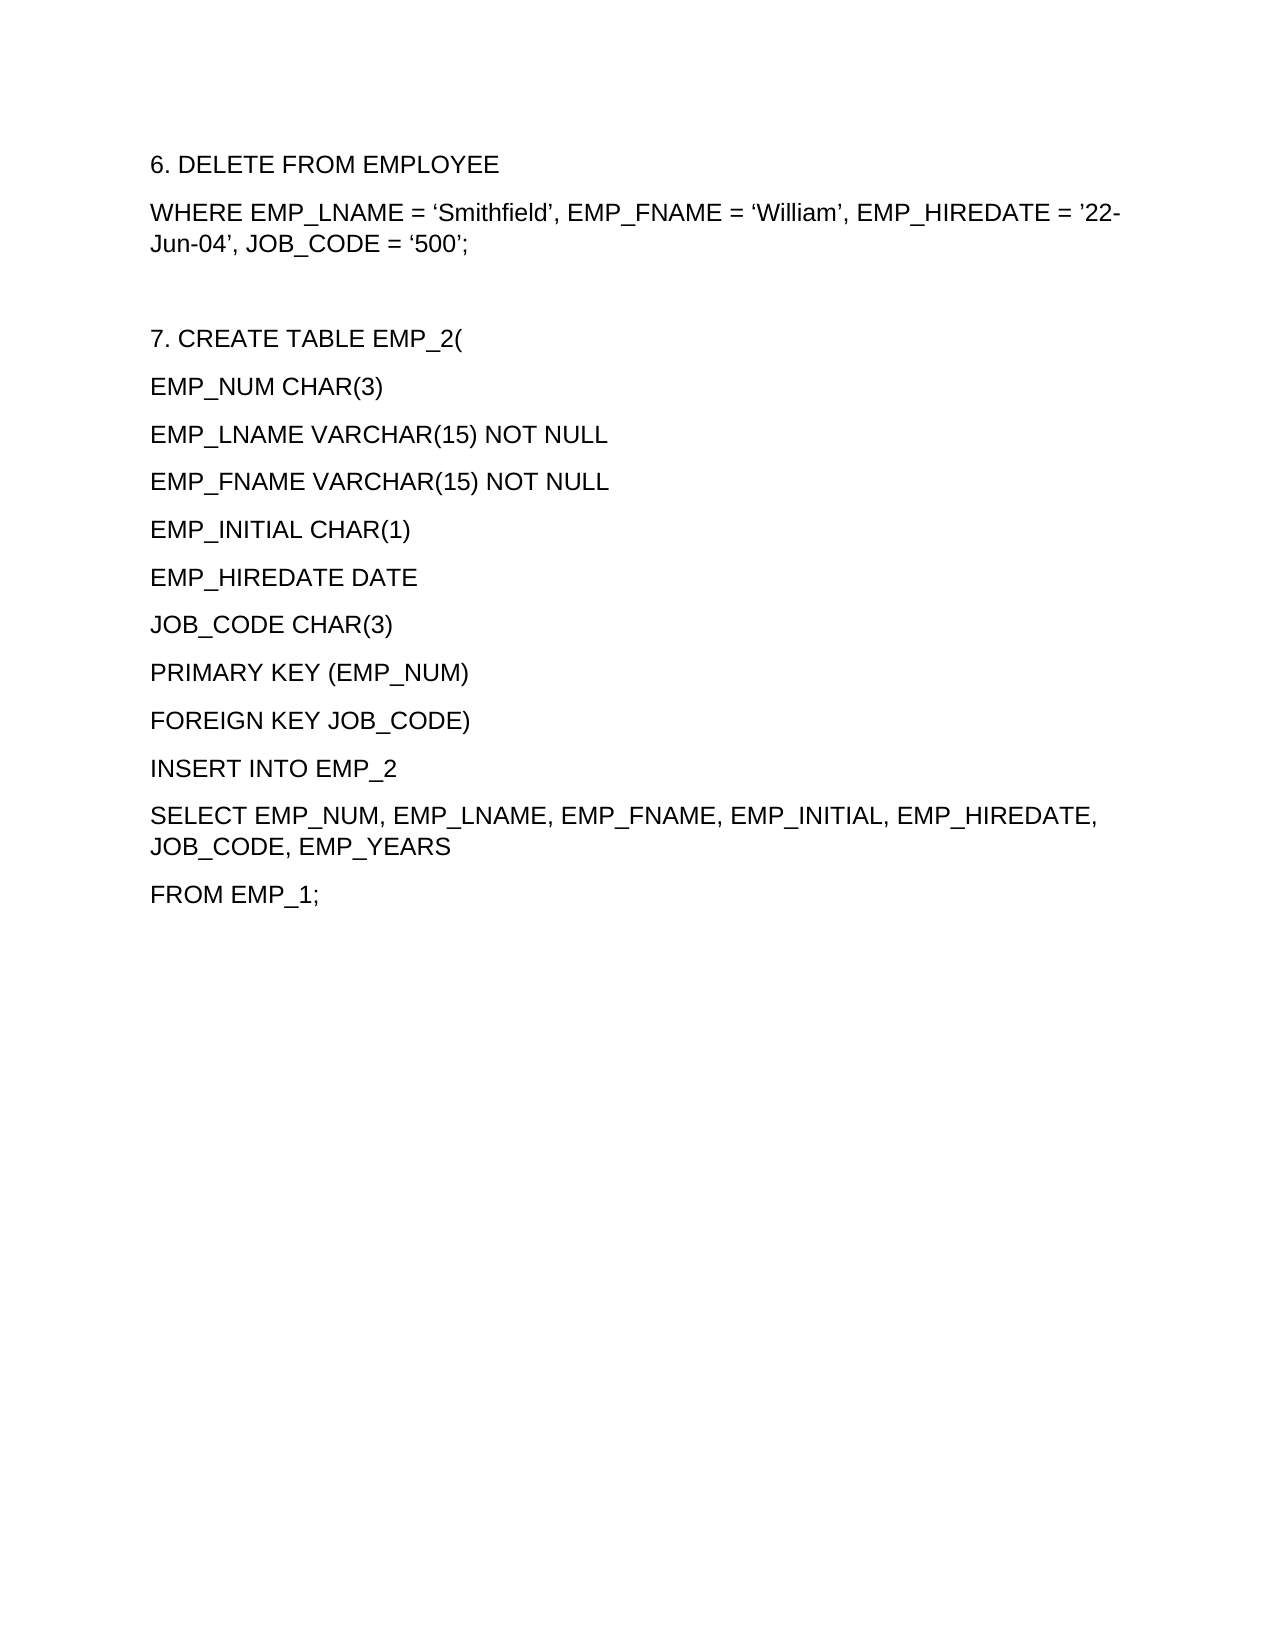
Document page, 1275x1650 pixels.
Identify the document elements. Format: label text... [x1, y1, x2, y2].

text WHERE EMP_LNAME = ‘Smithfield’, EMP_FNAME = ‘William’, EMP_HIREDATE = ’22-Jun-04’, JOB_CODE = ‘500’; [150, 198, 1125, 257]
text 7. CREATE TABLE EMP_2( [150, 324, 1125, 353]
text SELECT EMP_NUM, EMP_LNAME, EMP_FNAME, EMP_INITIAL, EMP_HIREDATE, JOB_CODE, EMP_YEARS [150, 801, 1125, 861]
text EMP_INITIAL CHAR(1) [150, 515, 1125, 544]
text PRIMARY KEY (EMP_NUM) [150, 658, 1125, 687]
text 6. DELETE FROM EMPLOYEE [150, 150, 1125, 179]
text JOB_CODE CHAR(3) [150, 610, 1125, 639]
text FOREIGN KEY JOB_CODE) [150, 706, 1125, 734]
text EMP_HIREDATE DATE [150, 563, 1125, 591]
text FROM EMP_1; [150, 880, 1125, 909]
text EMP_NUM CHAR(3) [150, 372, 1125, 401]
text EMP_FNAME VARCHAR(15) NOT NULL [150, 467, 1125, 496]
text EMP_LNAME VARCHAR(15) NOT NULL [150, 419, 1125, 448]
text INSERT INTO EMP_2 [150, 753, 1125, 782]
